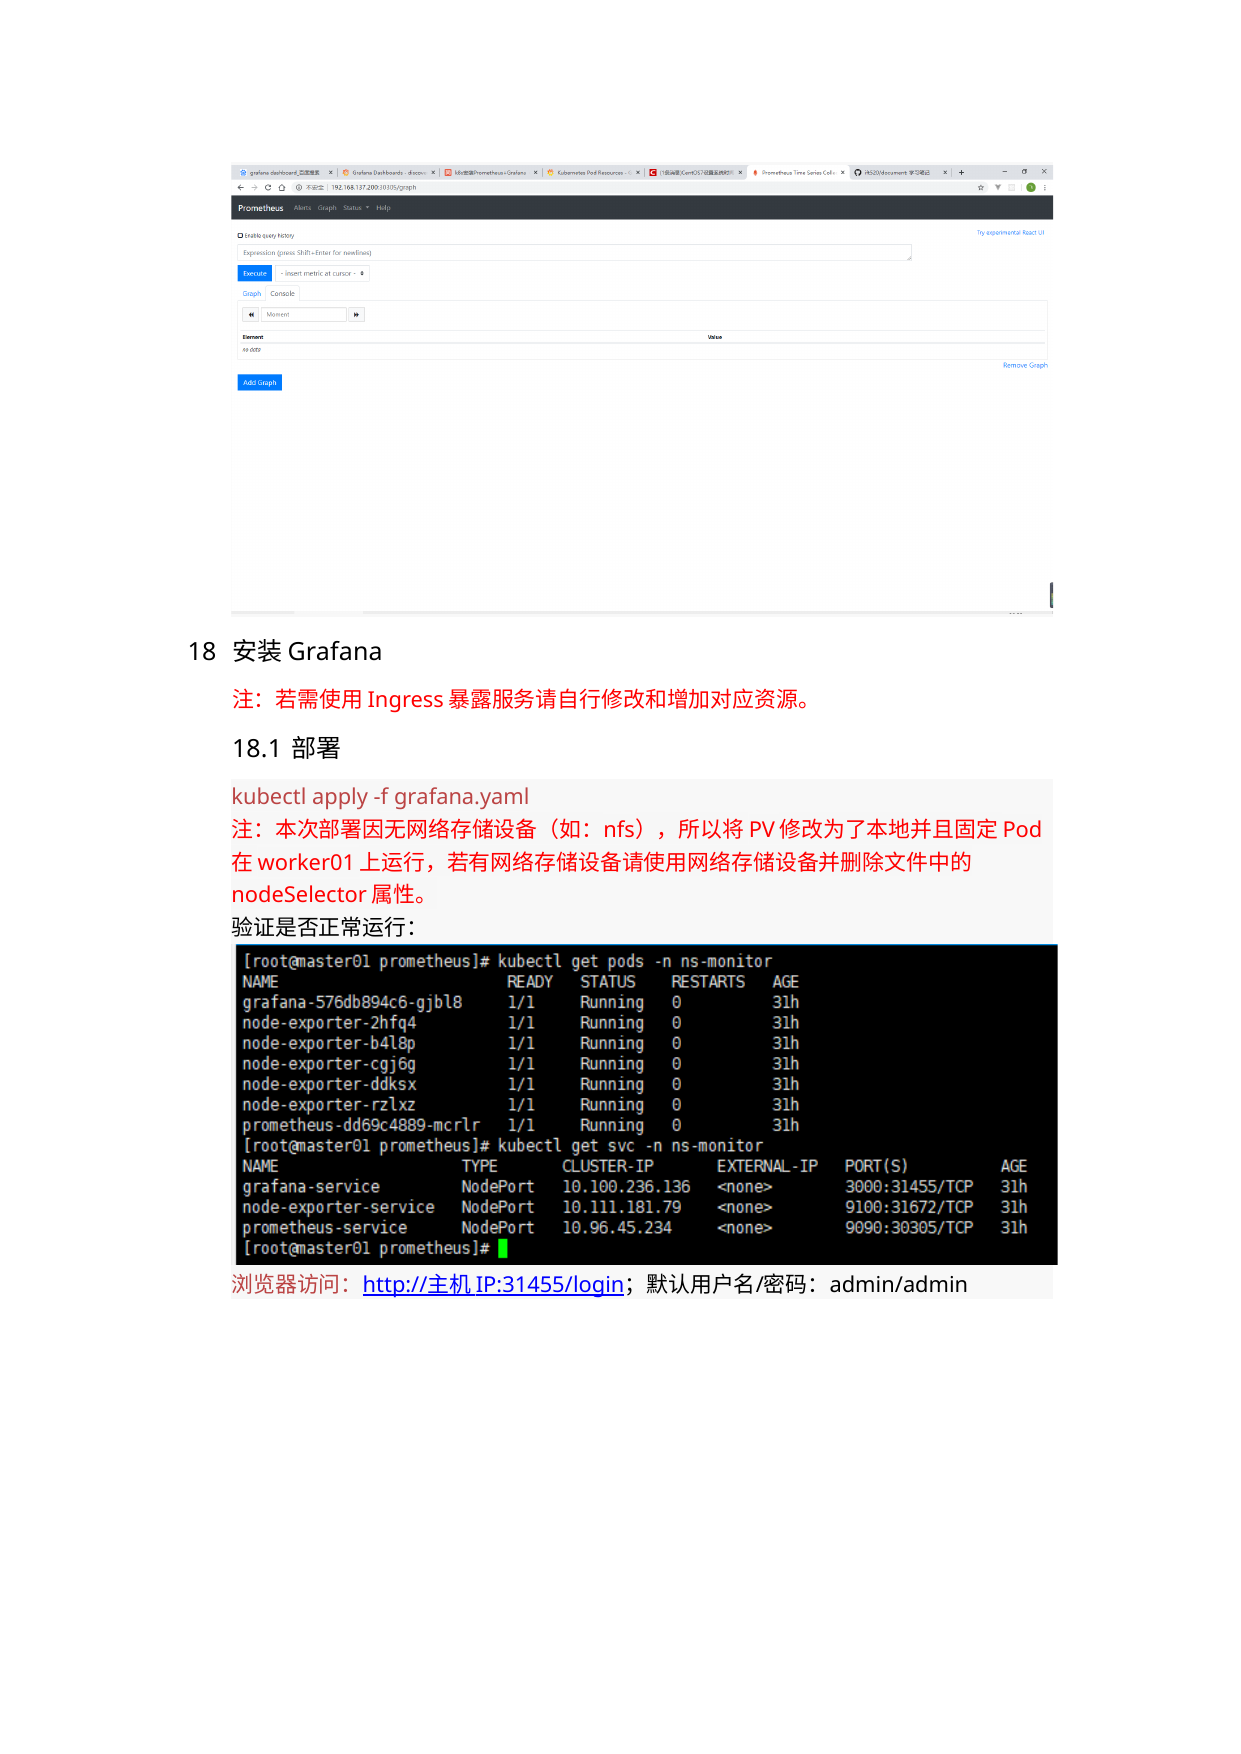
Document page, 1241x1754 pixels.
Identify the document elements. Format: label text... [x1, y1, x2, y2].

picture [231, 944, 1058, 1265]
text kubectl apply -f grafana.yaml [231, 779, 1053, 812]
list 部署 [232, 714, 1053, 779]
picture [231, 165, 1054, 614]
text 浏览器访问：http://主机IP:31455/login；默认用户名/密码：admin/admin [362, 1267, 1053, 1299]
text 验证是否正常运行： [231, 909, 1053, 942]
text 注：本次部署因无网络存储设备（如：nfs），所以将PV修改为了本地并且固定Pod在worker01上运行，若有网络存储设备请使用网络存储设备并删除文件中的nodeSelector属性。 [231, 812, 1053, 909]
list 注：若需使用Ingress暴露服务请自行修改和增加对应资源。 [232, 682, 1053, 714]
list 安装Grafana [187, 617, 1053, 682]
